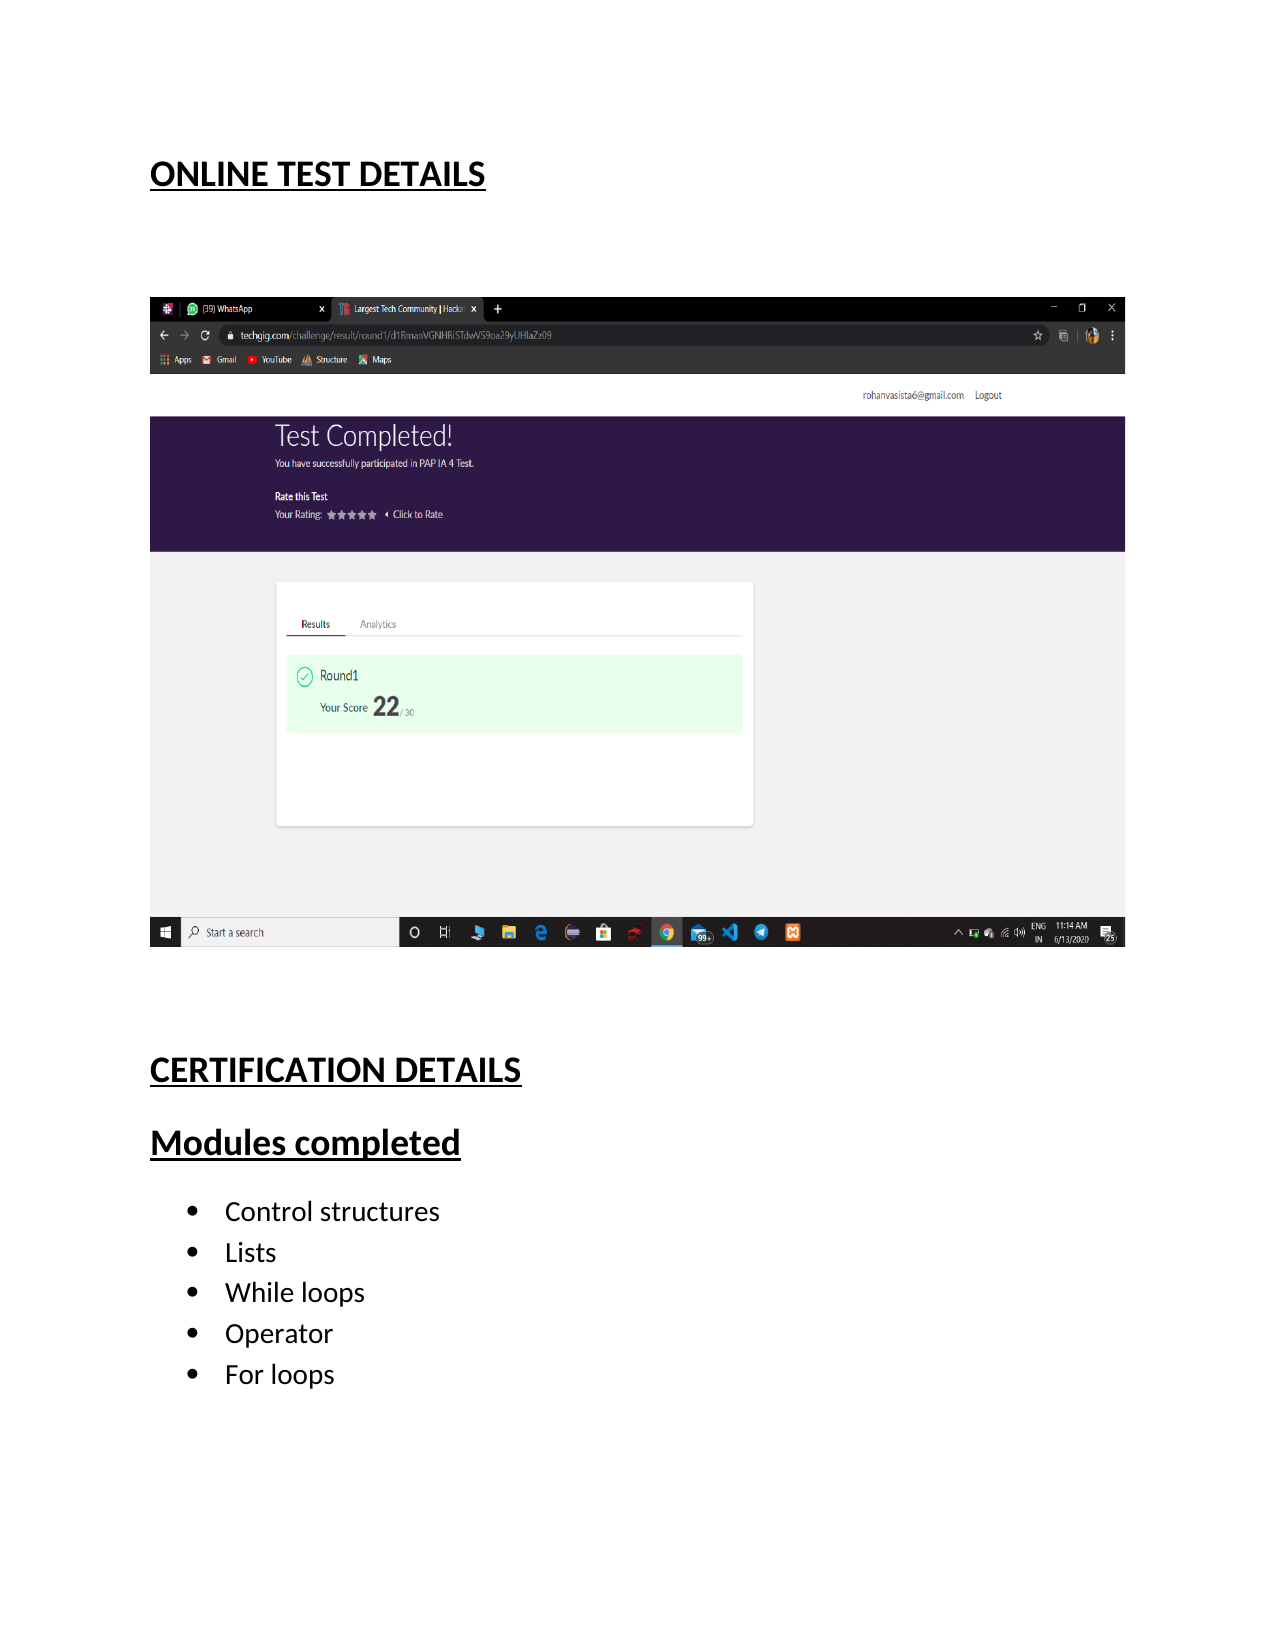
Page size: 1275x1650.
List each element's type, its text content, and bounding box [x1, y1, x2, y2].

picture [150, 297, 1125, 947]
list Operator [187, 1316, 1125, 1351]
text ONLINE TEST DETAILS [150, 150, 1125, 196]
text Modules completed [150, 1119, 1125, 1165]
list Lists [187, 1234, 1125, 1269]
list For loops [187, 1356, 1125, 1392]
text CERTIFICATION DETAILS [150, 1046, 1125, 1091]
list Control structures [187, 1193, 1125, 1228]
list While loops [187, 1274, 1125, 1310]
